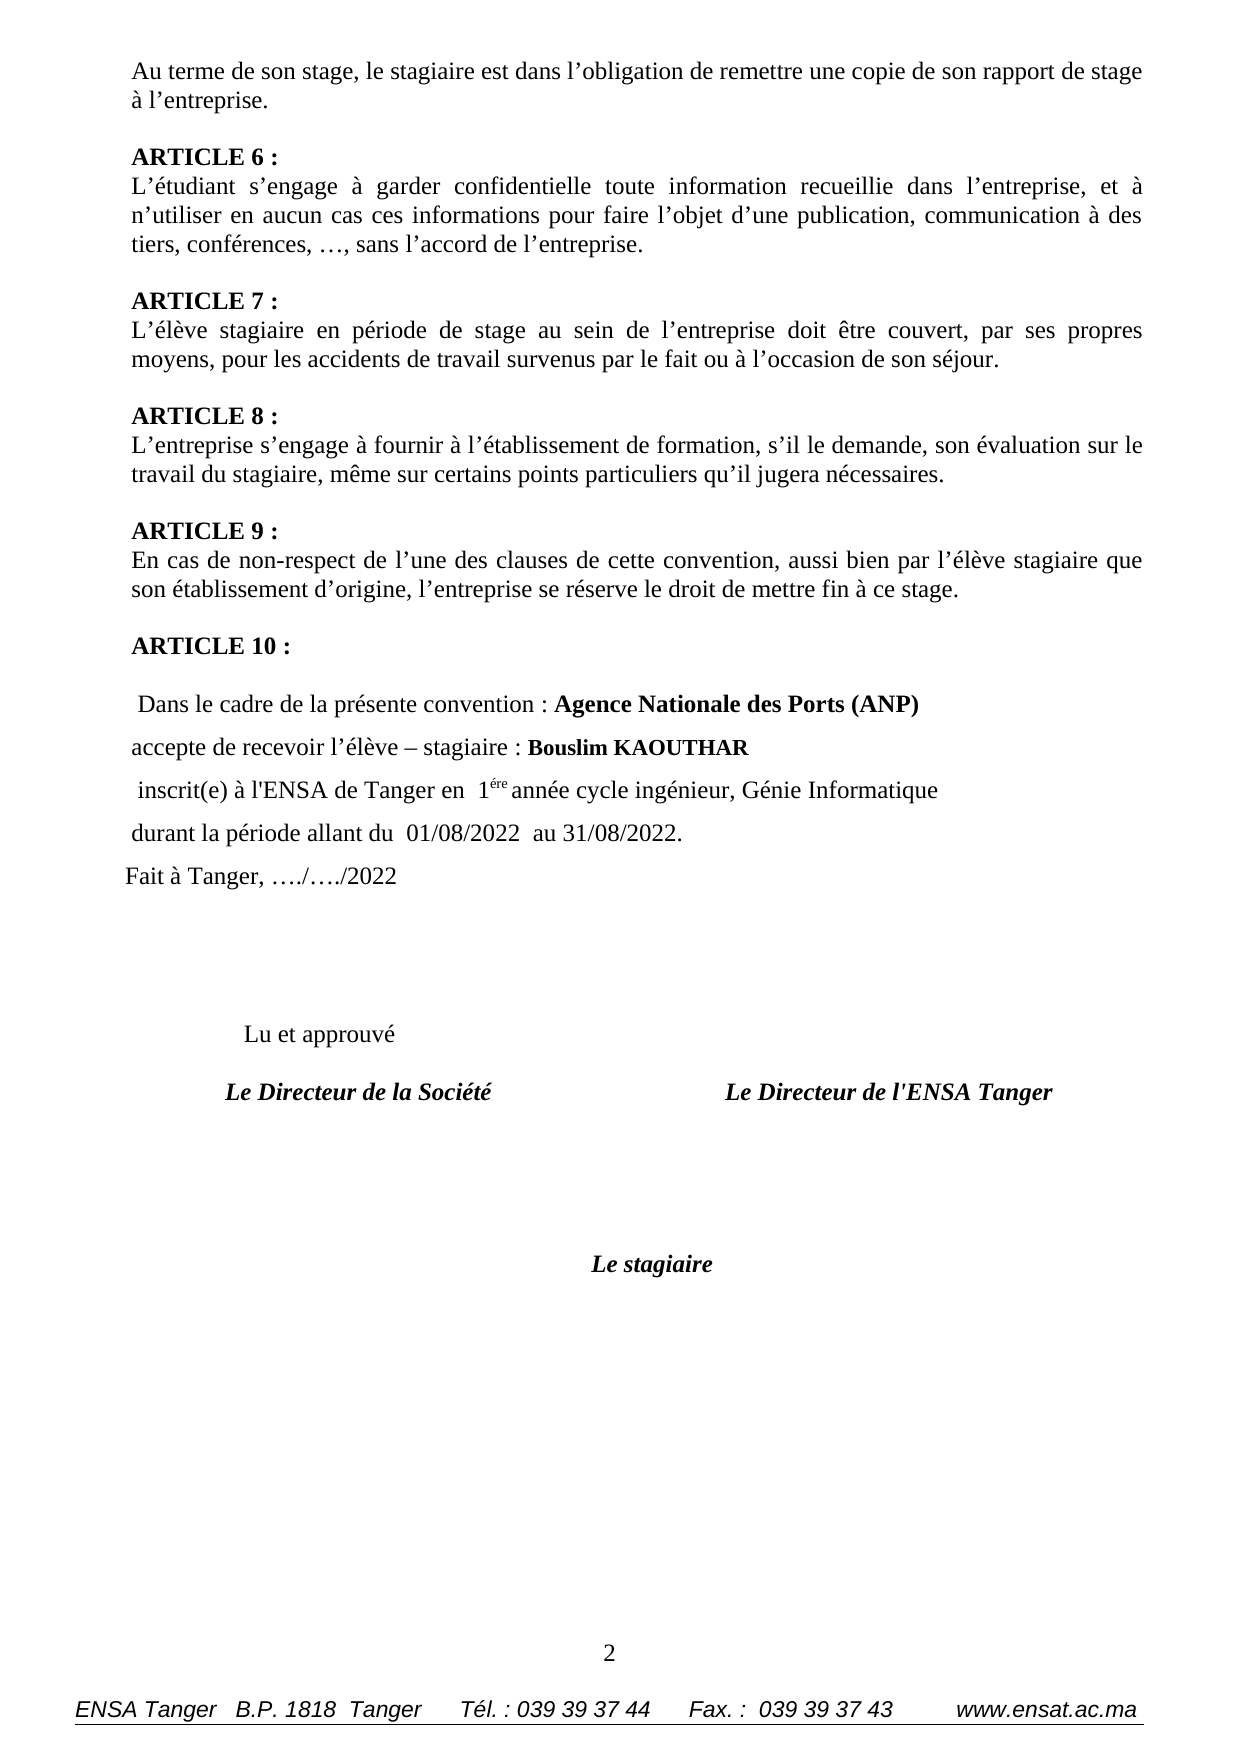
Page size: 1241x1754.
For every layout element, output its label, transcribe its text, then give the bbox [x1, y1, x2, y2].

text ARTICLE 9 : [131, 516, 1144, 545]
text L’entreprise s’engage à fournir à l’établissement de formation, s’il le demande, son évaluation sur le travail du stagiaire, même sur certains points particuliers qu’il jugera nécessaires. [131, 430, 1144, 487]
text ARTICLE 10 : [131, 631, 1144, 660]
text L’élève stagiaire en période de stage au sein de l’entreprise doit être couvert, par ses propres moyens, pour les accidents de travail survenus par le fait ou à l’occasion de son séjour. [131, 315, 1144, 372]
text ARTICLE 8 : [131, 401, 1144, 430]
text ARTICLE 6 : [131, 142, 1144, 171]
subtitle Le Directeur de la Société Le Directeur de l'ENSA Tanger [131, 1077, 1144, 1106]
subtitle Le stagiaire [574, 1249, 1144, 1278]
text En cas de non-respect de l’une des clauses de cette convention, aussi bien par l’élève stagiaire que son établissement d’origine, l’entreprise se réserve le droit de mettre fin à ce stage. [131, 545, 1144, 602]
text Dans le cadre de la présente convention : Agence Nationale des Ports (ANP) [131, 689, 1144, 717]
text Au terme de son stage, le stagiaire est dans l’obligation de remettre une copie de son rapport de stage à l’entreprise. [131, 56, 1144, 114]
text Fait à Tanger, …./…./2022 [75, 861, 1144, 890]
text durant la période allant du 01/08/2022 au 31/08/2022. [131, 818, 1144, 847]
text accepte de recevoir l’élève – stagiaire : Bouslim KAOUTHAR [75, 732, 1144, 761]
text inscrit(e) à l'ENSA de Tanger en 1ére année cycle ingénieur, Génie Informatique [131, 775, 1144, 804]
text ARTICLE 7 : [131, 286, 1144, 315]
text Lu et approuvé [131, 1019, 1144, 1048]
text L’étudiant s’engage à garder confidentielle toute information recueillie dans l’entreprise, et à n’utiliser en aucun cas ces informations pour faire l’objet d’une publication, communication à des tiers, conférences, …, sans l’accord de l’entreprise. [131, 171, 1144, 257]
